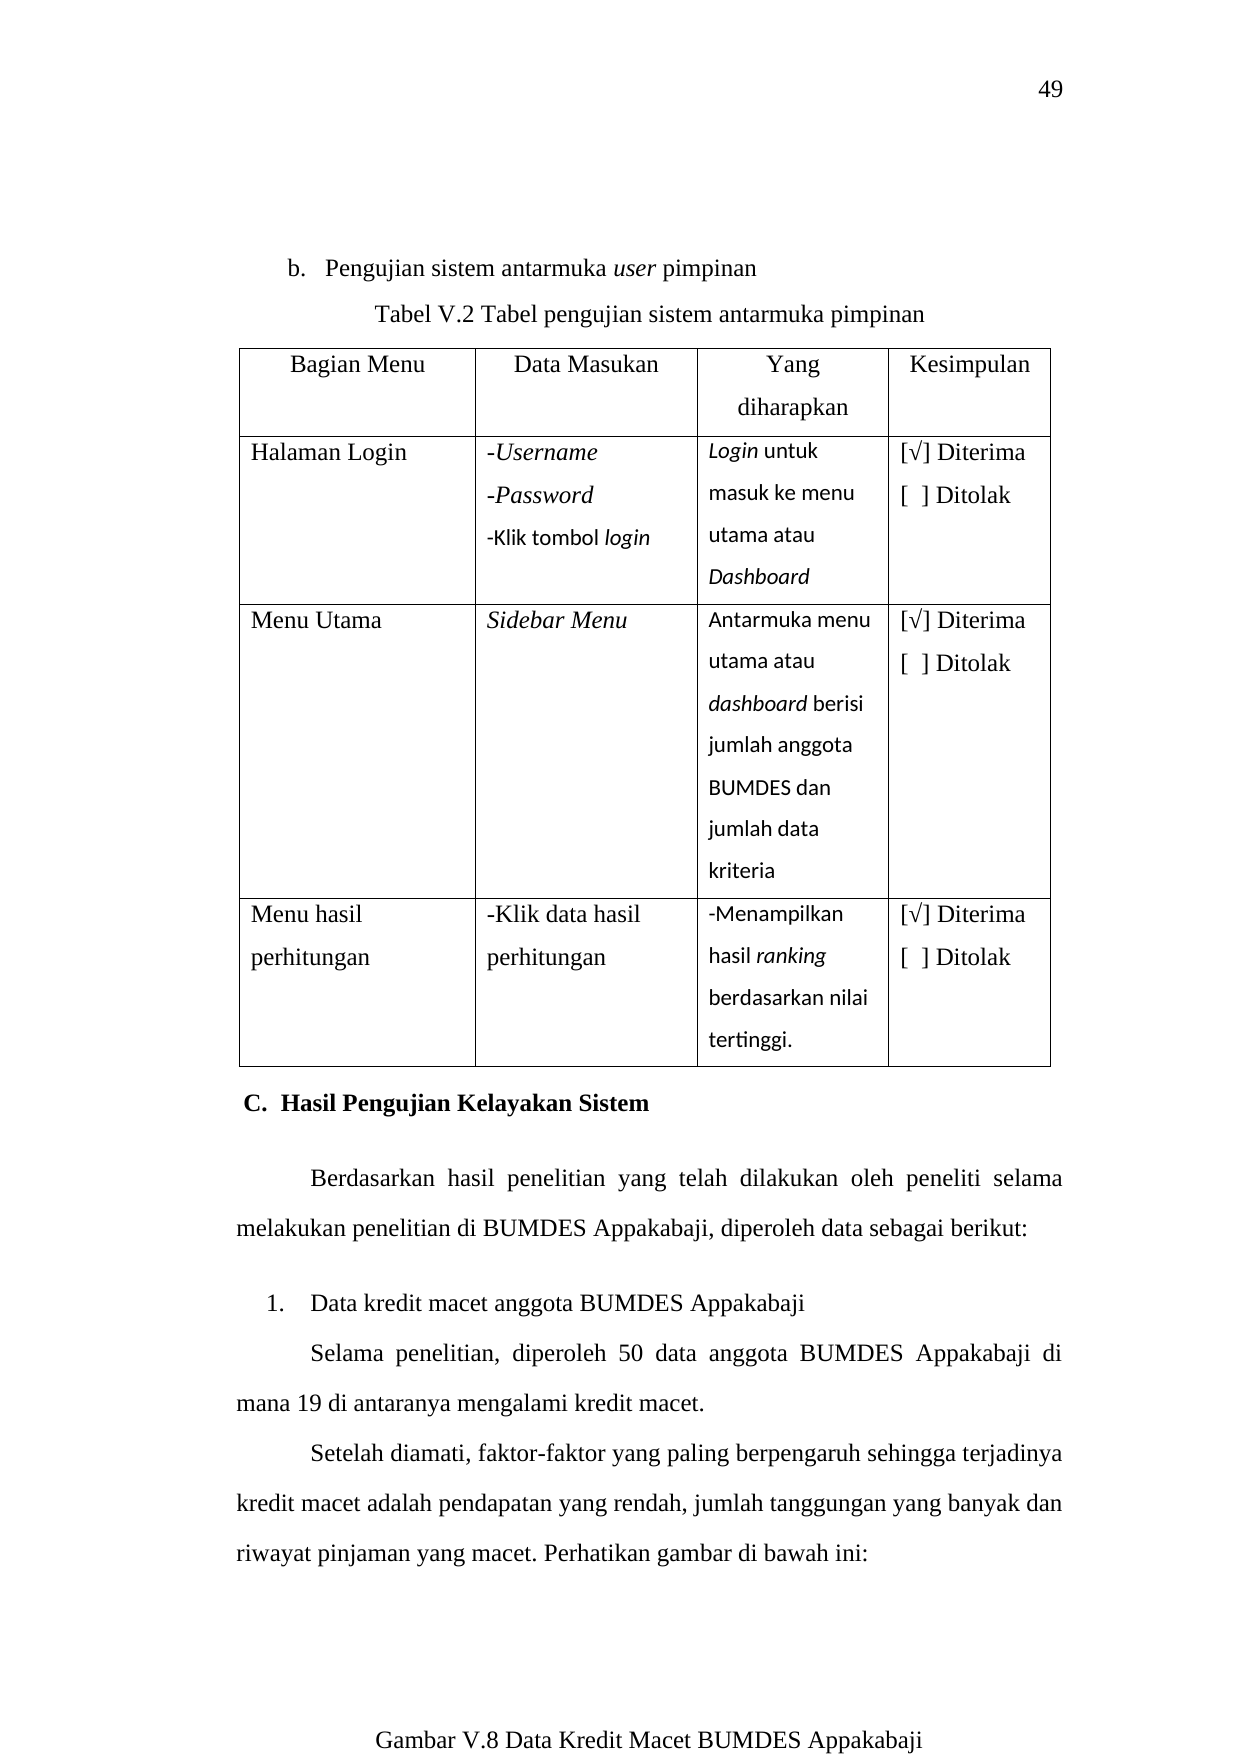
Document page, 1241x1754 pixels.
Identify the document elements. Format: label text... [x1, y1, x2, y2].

text Berdasarkan hasil penelitian yang telah dilakukan oleh peneliti selama melakukan penelitian di BUMDES Appakabaji, diperoleh data sebagai berikut: [236, 1146, 1063, 1246]
list Pengujian sistem antarmuka user pimpinan [287, 236, 1063, 286]
table_cell Halaman Login [240, 437, 475, 604]
table_cell [√] Diterima [ ] Ditolak [889, 437, 1050, 604]
table_cell -Klik data hasil perhitungan [476, 899, 697, 1066]
table_cell Menu hasil perhitungan [240, 899, 475, 1066]
table_cell Login untuk masuk ke menu utama atau Dashboard [698, 437, 888, 604]
table_cell -Username -Password -Klik tombol login [476, 437, 697, 604]
list Setelah diamati, faktor-faktor yang paling berpengaruh sehingga terjadinya kredit macet adalah pendapatan yang rendah, jumlah tanggungan yang banyak dan riwayat pinjaman yang macet. Perhatikan gambar di bawah ini: [236, 1421, 1063, 1571]
table_header Yang diharapkan [698, 349, 888, 436]
table_header Bagian Menu [240, 349, 475, 436]
text Tabel V.2 Tabel pengujian sistem antarmuka pimpinan [236, 299, 1063, 327]
table_header Kesimpulan [889, 349, 1050, 436]
list Selama penelitian, diperoleh 50 data anggota BUMDES Appakabaji di mana 19 di antaranya mengalami kredit macet. [236, 1321, 1063, 1421]
table_cell [√] Diterima [ ] Ditolak [889, 605, 1050, 898]
table_header Data Masukan [476, 349, 697, 436]
table_cell [√] Diterima [ ] Ditolak [889, 899, 1050, 1066]
table_cell -Menampilkan hasil ranking berdasarkan nilai tertinggi. [698, 899, 888, 1066]
table_cell Sidebar Menu [476, 605, 697, 898]
list Data kredit macet anggota BUMDES Appakabaji [266, 1271, 1063, 1321]
subtitle Hasil Pengujian Kelayakan Sistem [243, 1071, 1063, 1121]
table_cell Antarmuka menu utama atau dashboard berisi jumlah anggota BUMDES dan jumlah data kriteria [698, 605, 888, 898]
table_cell Menu Utama [240, 605, 475, 898]
